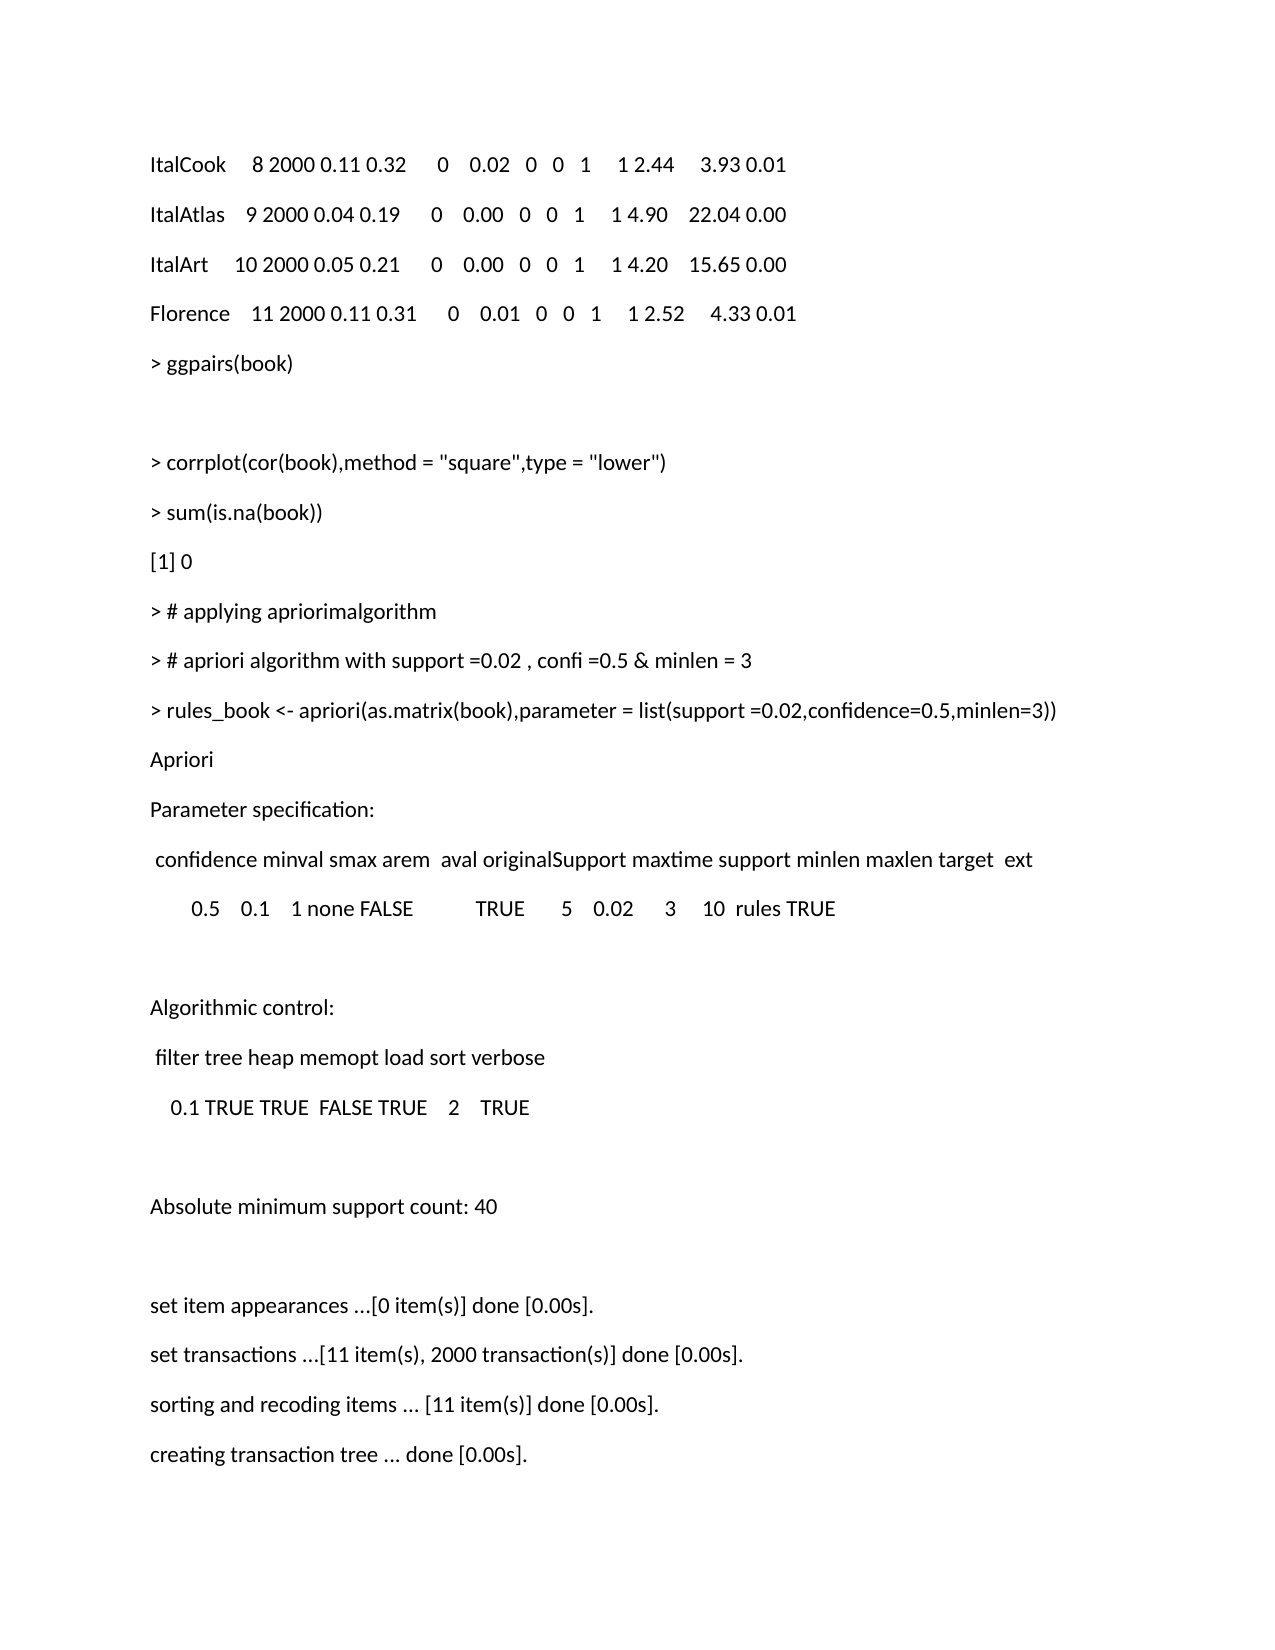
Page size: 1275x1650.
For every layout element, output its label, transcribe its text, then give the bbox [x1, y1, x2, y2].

text [1] 0 [150, 547, 1125, 575]
text > # applying apriorimalgorithm [150, 596, 1125, 625]
text set transactions ...[11 item(s), 2000 transaction(s)] done [0.00s]. [150, 1340, 1125, 1369]
text Parameter specification: [150, 794, 1125, 823]
text > ggpairs(book) [150, 348, 1125, 377]
text sorting and recoding items ... [11 item(s)] done [0.00s]. [150, 1389, 1125, 1418]
text creating transaction tree ... done [0.00s]. [150, 1439, 1125, 1468]
text ItalCook 8 2000 0.11 0.32 0 0.02 0 0 1 1 2.44 3.93 0.01 [150, 150, 1125, 179]
text 0.1 TRUE TRUE FALSE TRUE 2 TRUE [150, 1092, 1125, 1121]
text > rules_book <- apriori(as.matrix(book),parameter = list(support =0.02,confidence=0.5,minlen=3)) [150, 695, 1125, 724]
text Algorithmic control: [150, 993, 1125, 1022]
text set item appearances ...[0 item(s)] done [0.00s]. [150, 1290, 1125, 1319]
text filter tree heap memopt load sort verbose [150, 1042, 1125, 1071]
text Florence 11 2000 0.11 0.31 0 0.01 0 0 1 1 2.52 4.33 0.01 [150, 299, 1125, 327]
text ItalArt 10 2000 0.05 0.21 0 0.00 0 0 1 1 4.20 15.65 0.00 [150, 249, 1125, 278]
text confidence minval smax arem aval originalSupport maxtime support minlen maxlen target ext [150, 844, 1125, 873]
text > # apriori algorithm with support =0.02 , confi =0.5 & minlen = 3 [150, 646, 1125, 674]
text > corrplot(cor(book),method = "square",type = "lower") [150, 447, 1125, 476]
text ItalAtlas 9 2000 0.04 0.19 0 0.00 0 0 1 1 4.90 22.04 0.00 [150, 199, 1125, 228]
text Absolute minimum support count: 40 [150, 1191, 1125, 1220]
text > sum(is.na(book)) [150, 497, 1125, 526]
text Apriori [150, 745, 1125, 774]
text 0.5 0.1 1 none FALSE TRUE 5 0.02 3 10 rules TRUE [150, 894, 1125, 922]
